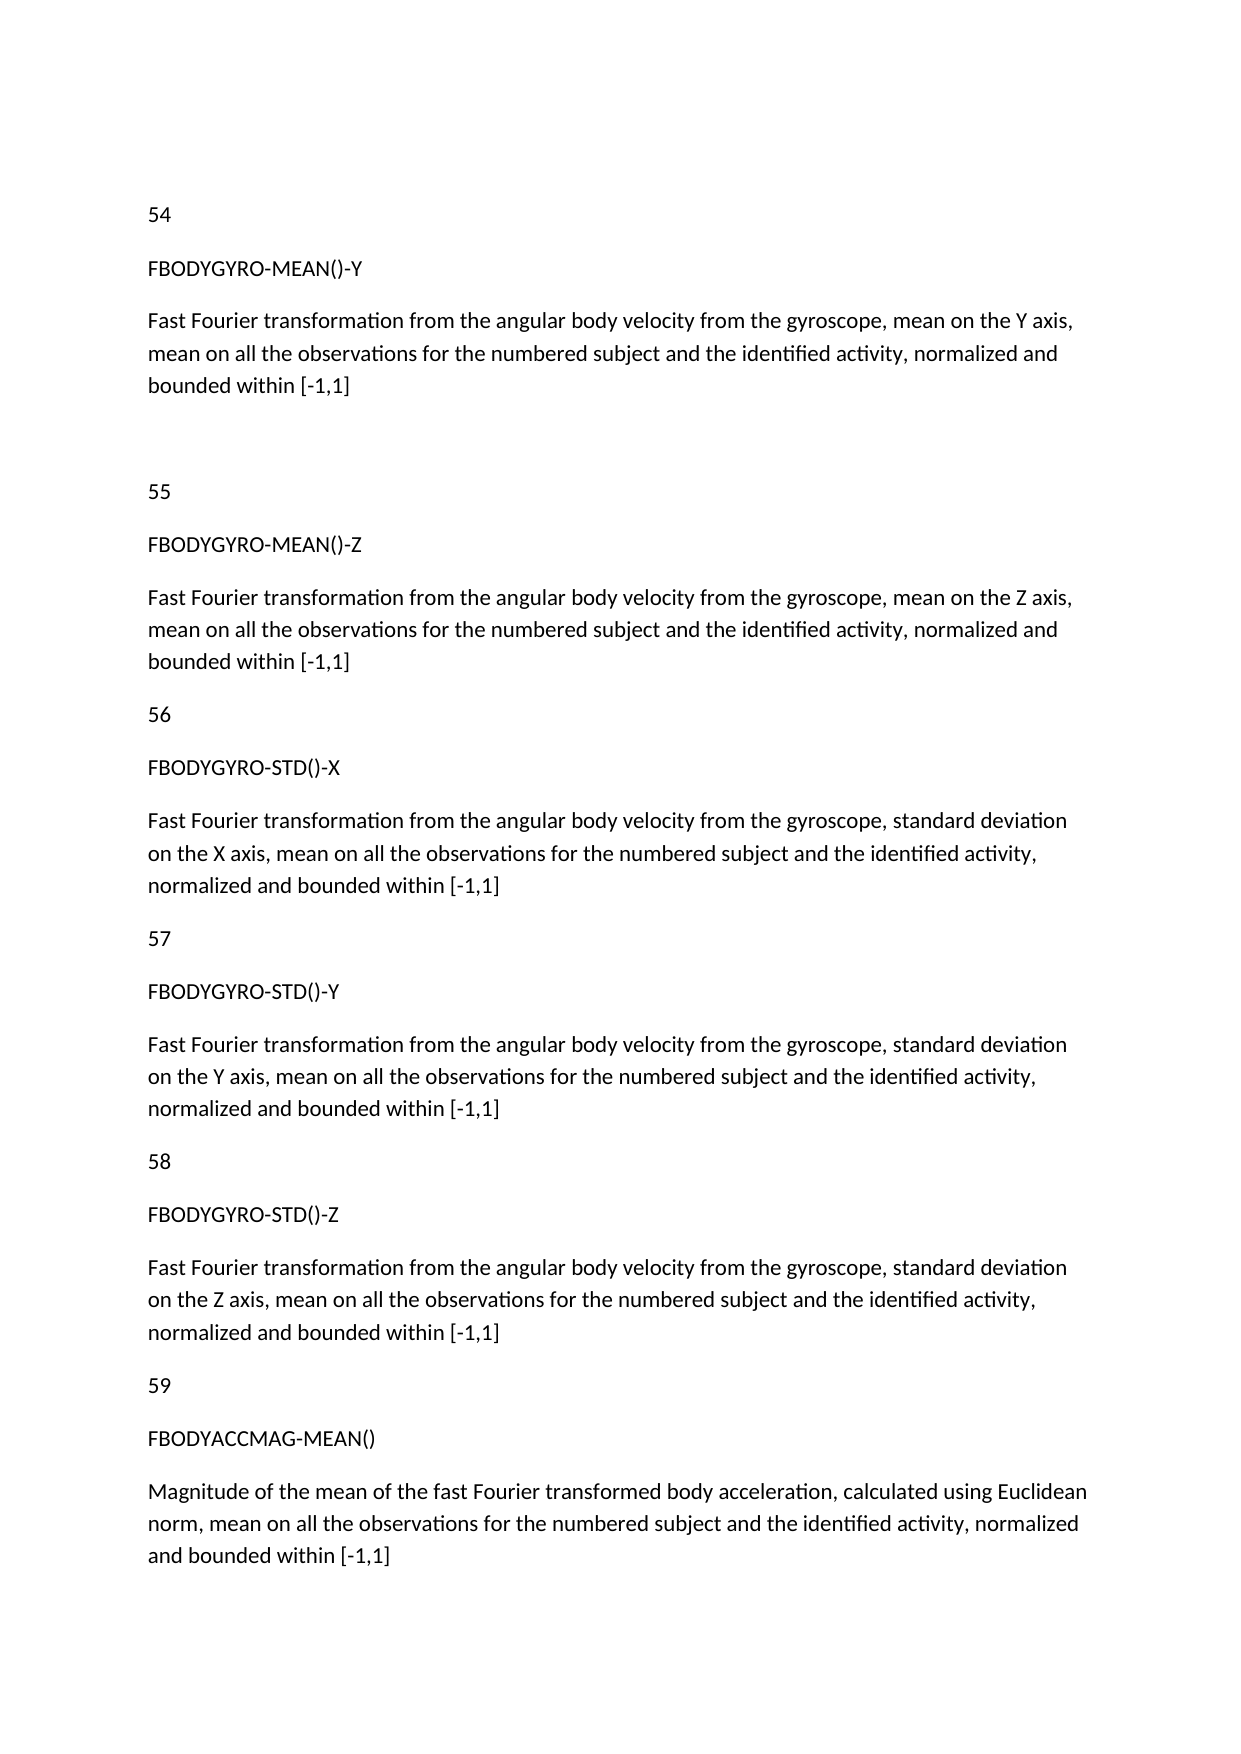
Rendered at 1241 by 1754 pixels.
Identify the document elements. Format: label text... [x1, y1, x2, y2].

text FBODYACCMAG-MEAN() [148, 1424, 1093, 1452]
text FBODYGYRO-MEAN()-Y [148, 254, 1093, 282]
text 55 [148, 477, 1093, 505]
text FBODYGYRO-STD()-X [148, 753, 1093, 782]
text 57 [148, 924, 1093, 952]
text Fast Fourier transformation from the angular body velocity from the gyroscope, mean on the Y axis, mean on all the observations for the numbered subject and the identified activity, normalized and bounded within [-1,1] [148, 307, 1093, 399]
text 59 [148, 1371, 1093, 1399]
text Fast Fourier transformation from the angular body velocity from the gyroscope, standard deviation on the Y axis, mean on all the observations for the numbered subject and the identified activity, normalized and bounded within [-1,1] [148, 1030, 1093, 1122]
text FBODYGYRO-STD()-Y [148, 977, 1093, 1005]
text Magnitude of the mean of the fast Fourier transformed body acceleration, calculated using Euclidean norm, mean on all the observations for the numbered subject and the identified activity, normalized and bounded within [-1,1] [148, 1477, 1093, 1569]
text FBODYGYRO-MEAN()-Z [148, 530, 1093, 558]
text FBODYGYRO-STD()-Z [148, 1200, 1093, 1228]
text Fast Fourier transformation from the angular body velocity from the gyroscope, standard deviation on the X axis, mean on all the observations for the numbered subject and the identified activity, normalized and bounded within [-1,1] [148, 807, 1093, 899]
text 58 [148, 1147, 1093, 1175]
text 56 [148, 701, 1093, 728]
text Fast Fourier transformation from the angular body velocity from the gyroscope, standard deviation on the Z axis, mean on all the observations for the numbered subject and the identified activity, normalized and bounded within [-1,1] [148, 1253, 1093, 1346]
text Fast Fourier transformation from the angular body velocity from the gyroscope, mean on the Z axis, mean on all the observations for the numbered subject and the identified activity, normalized and bounded within [-1,1] [148, 583, 1093, 676]
text 54 [148, 201, 1093, 229]
